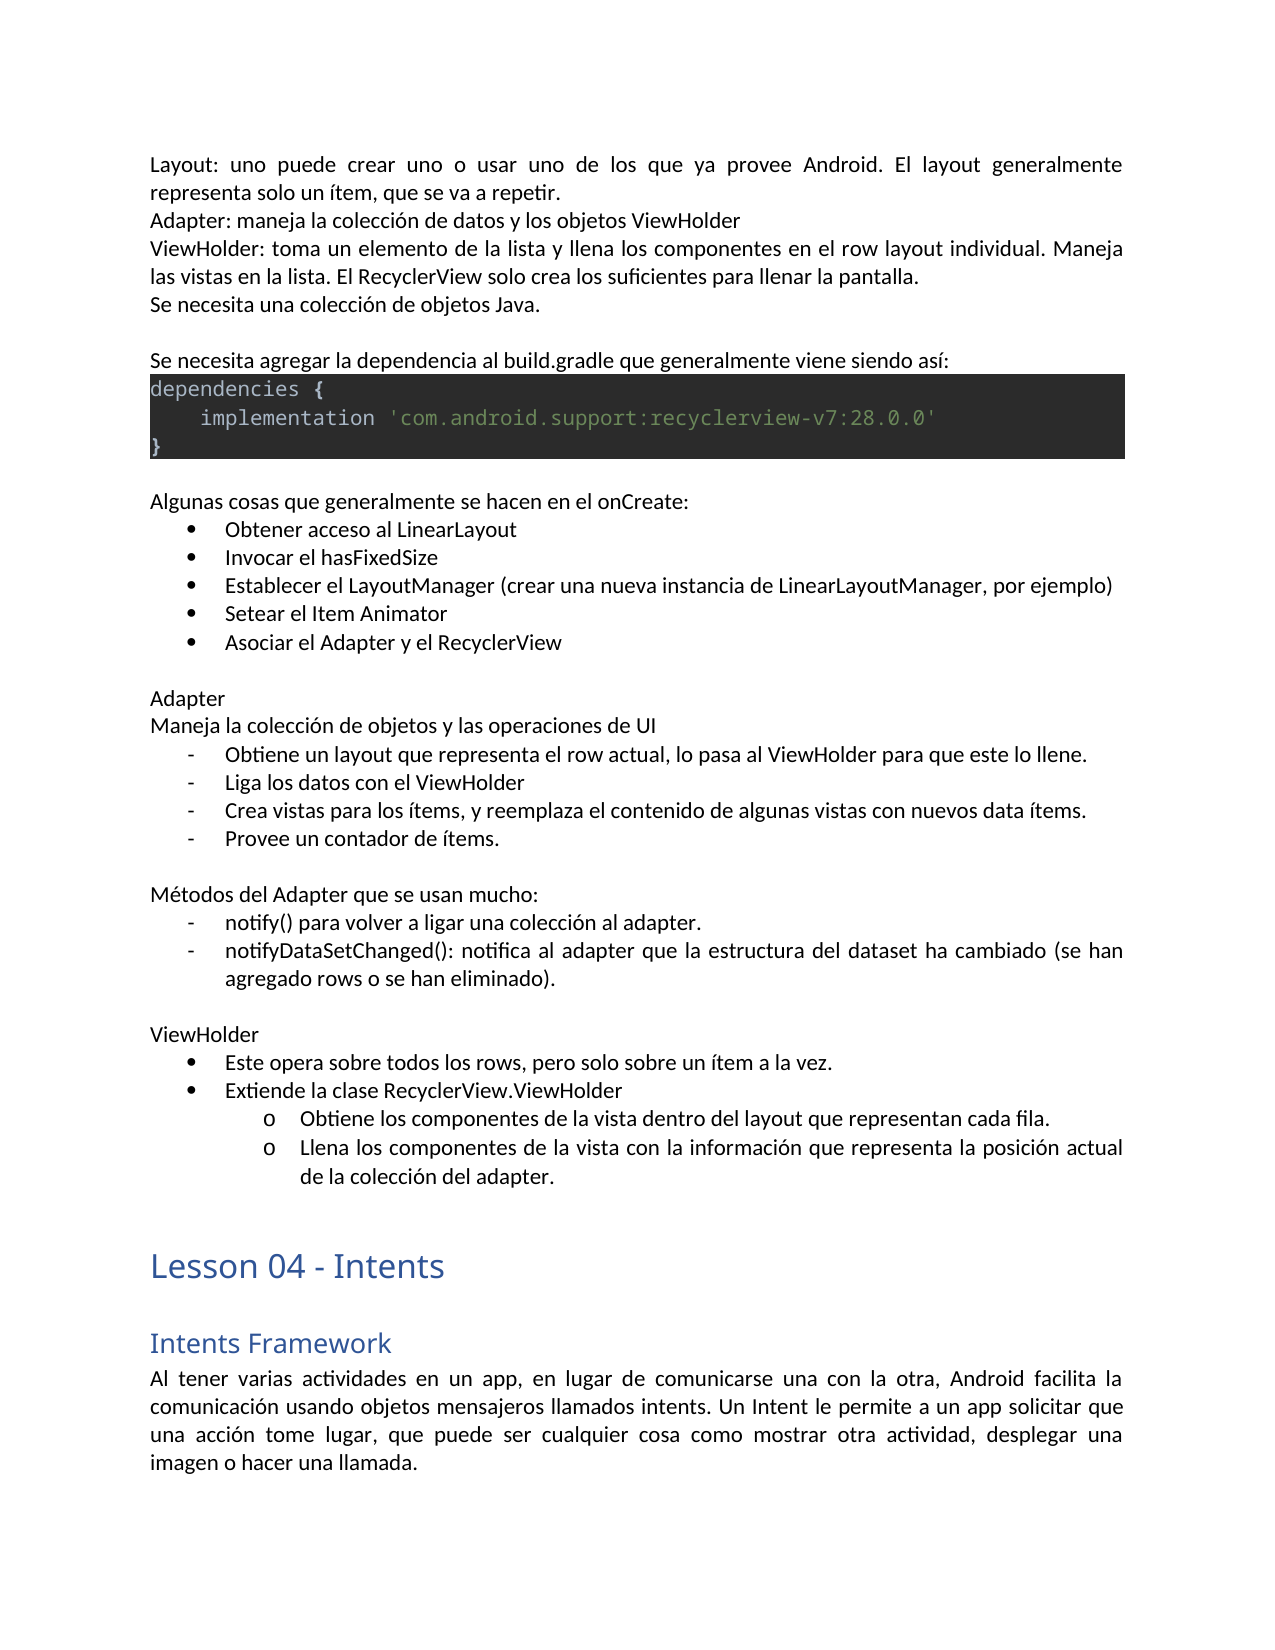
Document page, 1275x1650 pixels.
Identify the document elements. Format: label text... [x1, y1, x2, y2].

list Establecer el LayoutManager (crear una nueva instancia de LinearLayoutManager, por ejemplo) [187, 572, 1125, 599]
text Métodos del Adapter que se usan mucho: [150, 880, 1125, 908]
list Obtiene un layout que representa el row actual, lo pasa al ViewHolder para que este lo llene. [187, 740, 1125, 768]
list Obtener acceso al LinearLayout [187, 516, 1125, 543]
list notify() para volver a ligar una colección al adapter. [187, 908, 1125, 936]
list Provee un contador de ítems. [187, 824, 1125, 852]
text Algunas cosas que generalmente se hacen en el onCreate: [150, 487, 1125, 516]
list Extiende la clase RecyclerView.ViewHolder [187, 1076, 1125, 1104]
text Adapter [150, 684, 1125, 712]
list Este opera sobre todos los rows, pero solo sobre un ítem a la vez. [187, 1048, 1125, 1076]
text Adapter: maneja la colección de datos y los objetos ViewHolder [150, 206, 1125, 234]
text ViewHolder [150, 1020, 1125, 1048]
text Se necesita una colección de objetos Java. [150, 290, 1125, 318]
list Liga los datos con el ViewHolder [187, 768, 1125, 796]
text Se necesita agregar la dependencia al build.gradle que generalmente viene siendo así: [150, 346, 1125, 374]
text Layout: uno puede crear uno o usar uno de los que ya provee Android. El layout generalmente representa solo un ítem, que se va a repetir. [150, 150, 1125, 206]
text ViewHolder: toma un elemento de la lista y llena los componentes en el row layout individual. Maneja las vistas en la lista. El RecyclerView solo crea los suficientes para llenar la pantalla. [150, 234, 1125, 290]
list Obtiene los componentes de la vista dentro del layout que representan cada fila. [262, 1104, 1125, 1133]
text dependencies { implementation 'com.android.support:recyclerview-v7:28.0.0' } [150, 374, 1125, 459]
text Al tener varias actividades en un app, en lugar de comunicarse una con la otra, Android facilita la comunicación usando objetos mensajeros llamados intents. Un Intent le permite a un app solicitar que una acción tome lugar, que puede ser cualquier cosa como mostrar otra actividad, desplegar una imagen o hacer una llamada. [150, 1364, 1125, 1476]
list Llena los componentes de la vista con la información que representa la posición actual de la colección del adapter. [262, 1133, 1125, 1190]
subtitle Intents Framework [150, 1324, 1125, 1361]
subtitle Lesson 04 - Intents [150, 1243, 1125, 1289]
list Invocar el hasFixedSize [187, 543, 1125, 572]
list Asociar el Adapter y el RecyclerView [187, 628, 1125, 656]
list Crea vistas para los ítems, y reemplaza el contenido de algunas vistas con nuevos data ítems. [187, 796, 1125, 824]
text Maneja la colección de objetos y las operaciones de UI [150, 712, 1125, 740]
list notifyDataSetChanged(): notifica al adapter que la estructura del dataset ha cambiado (se han agregado rows o se han eliminado). [187, 936, 1125, 992]
list Setear el Item Animator [187, 599, 1125, 628]
